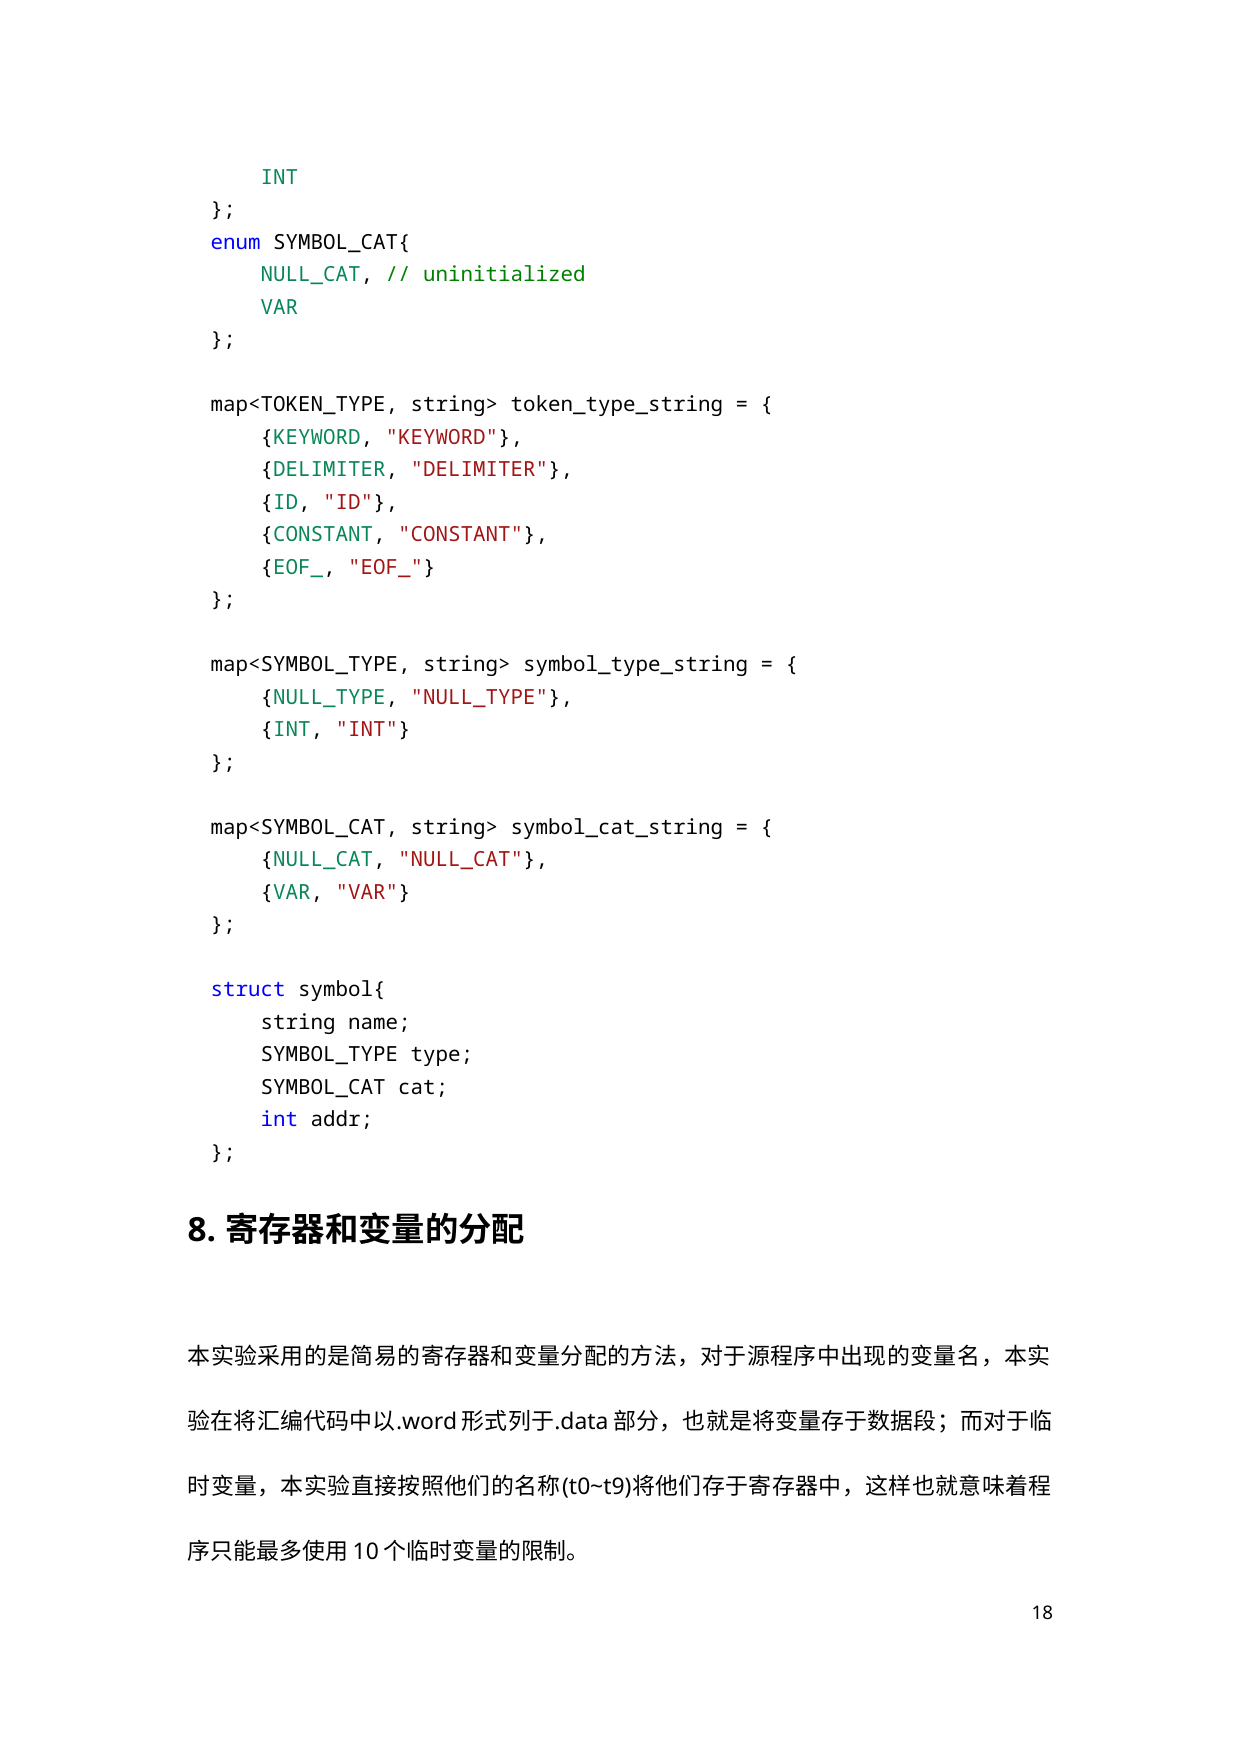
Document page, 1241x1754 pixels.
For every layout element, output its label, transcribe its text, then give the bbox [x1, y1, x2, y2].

text {ID, "ID"}, [210, 485, 1053, 517]
text {DELIMITER, "DELIMITER"}, [210, 452, 1053, 485]
text NULL_CAT, // uninitialized [210, 257, 1053, 290]
text string name; [210, 1005, 1053, 1037]
text {EOF_, "EOF_"} [210, 550, 1053, 582]
text SYMBOL_CAT cat; [210, 1070, 1053, 1102]
text {VAR, "VAR"} [210, 875, 1053, 907]
text map<TOKEN_TYPE, string> token_type_string = { [210, 387, 1053, 420]
text }; [210, 582, 1053, 615]
text int addr; [210, 1102, 1053, 1135]
subtitle 寄存器和变量的分配 [187, 1194, 1053, 1259]
text INT [210, 160, 1053, 192]
text map<SYMBOL_CAT, string> symbol_cat_string = { [210, 810, 1053, 842]
text }; [210, 1135, 1053, 1167]
text }; [210, 907, 1053, 940]
text }; [210, 745, 1053, 777]
text struct symbol{ [210, 972, 1053, 1005]
text {NULL_TYPE, "NULL_TYPE"}, [210, 680, 1053, 712]
text 本实验采用的是简易的寄存器和变量分配的方法，对于源程序中出现的变量名，本实验在将汇编代码中以.word形式列于.data部分，也就是将变量存于数据段；而对于临时变量，本实验直接按照他们的名称(t0~t9)将他们存于寄存器中，这样也就意味着程序只能最多使用10个临时变量的限制。 [187, 1322, 1053, 1582]
text VAR [210, 290, 1053, 322]
text {NULL_CAT, "NULL_CAT"}, [210, 842, 1053, 875]
text {INT, "INT"} [210, 712, 1053, 745]
text map<SYMBOL_TYPE, string> symbol_type_string = { [210, 647, 1053, 680]
text {CONSTANT, "CONSTANT"}, [210, 517, 1053, 550]
text }; [210, 192, 1053, 225]
text enum SYMBOL_CAT{ [210, 225, 1053, 257]
text SYMBOL_TYPE type; [210, 1037, 1053, 1070]
text }; [210, 322, 1053, 355]
text {KEYWORD, "KEYWORD"}, [210, 420, 1053, 452]
